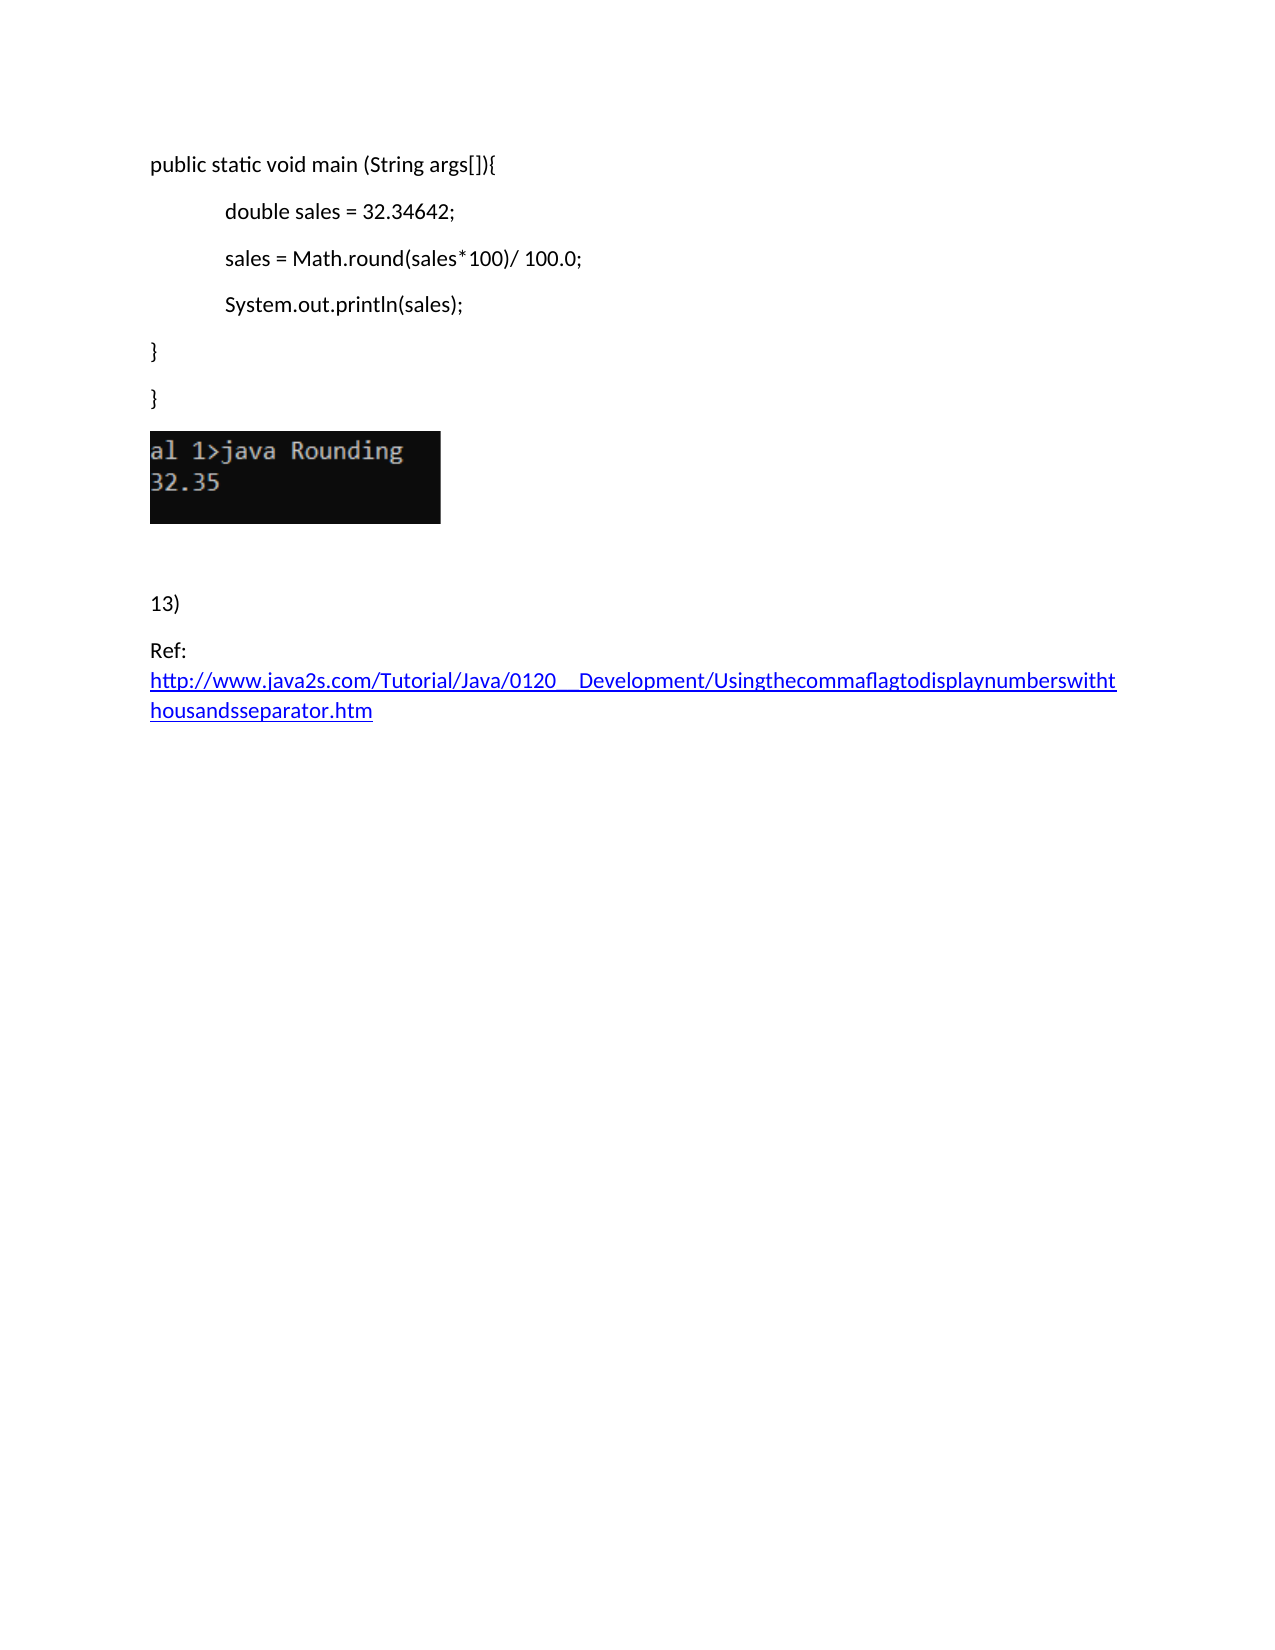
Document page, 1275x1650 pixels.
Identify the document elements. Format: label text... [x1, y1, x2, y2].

picture [150, 431, 441, 524]
text } [150, 337, 1125, 366]
text double sales = 32.34642; [150, 197, 1125, 225]
text System.out.println(sales); [150, 291, 1125, 319]
text 13) [150, 589, 1125, 617]
text Ref: http://www.java2s.com/Tutorial/Java/0120__Development/Usingthecommaflagtodisplaynumberswiththousandsseparator.htm [150, 636, 1125, 724]
text } [150, 384, 1125, 412]
text sales = Math.round(sales*100)/ 100.0; [150, 244, 1125, 272]
text public static void main (String args[]){ [150, 150, 1125, 178]
